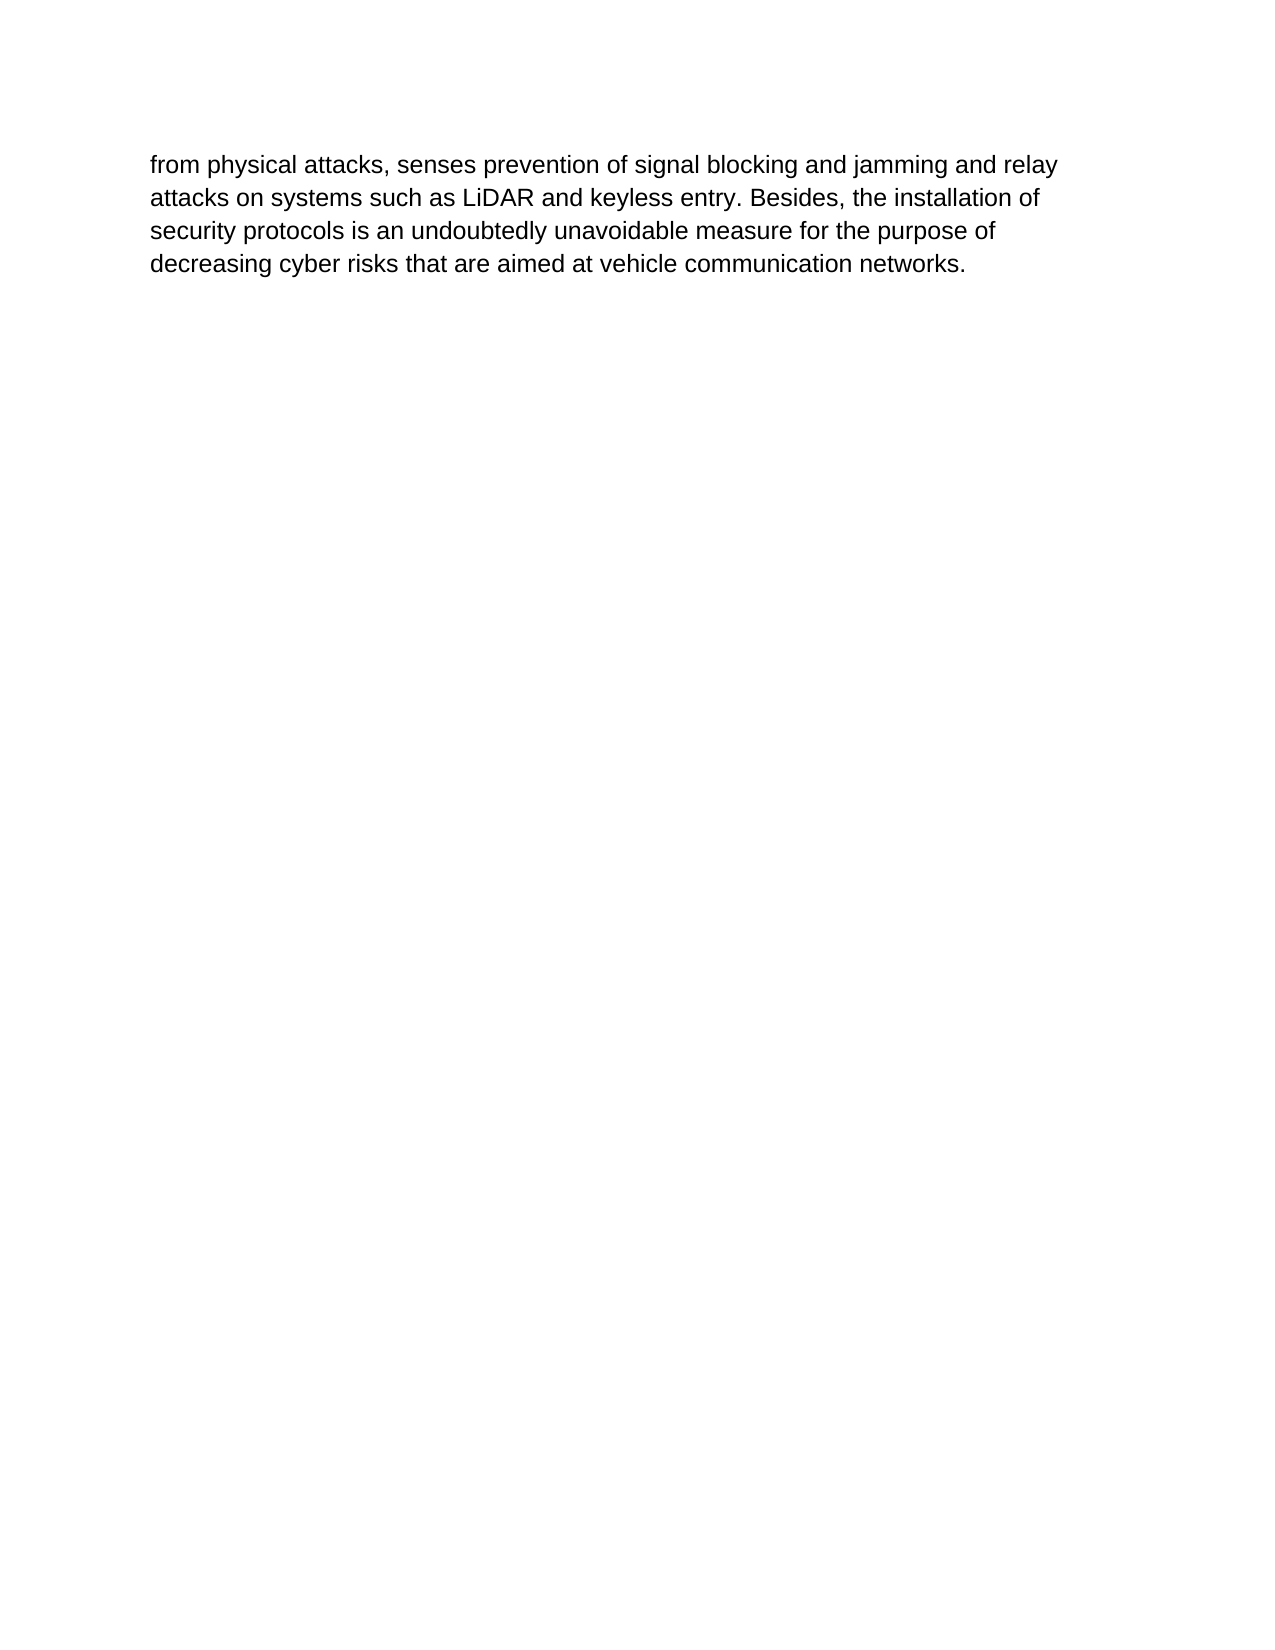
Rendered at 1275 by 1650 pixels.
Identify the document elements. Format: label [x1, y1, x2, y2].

text [150, 150, 1125, 278]
